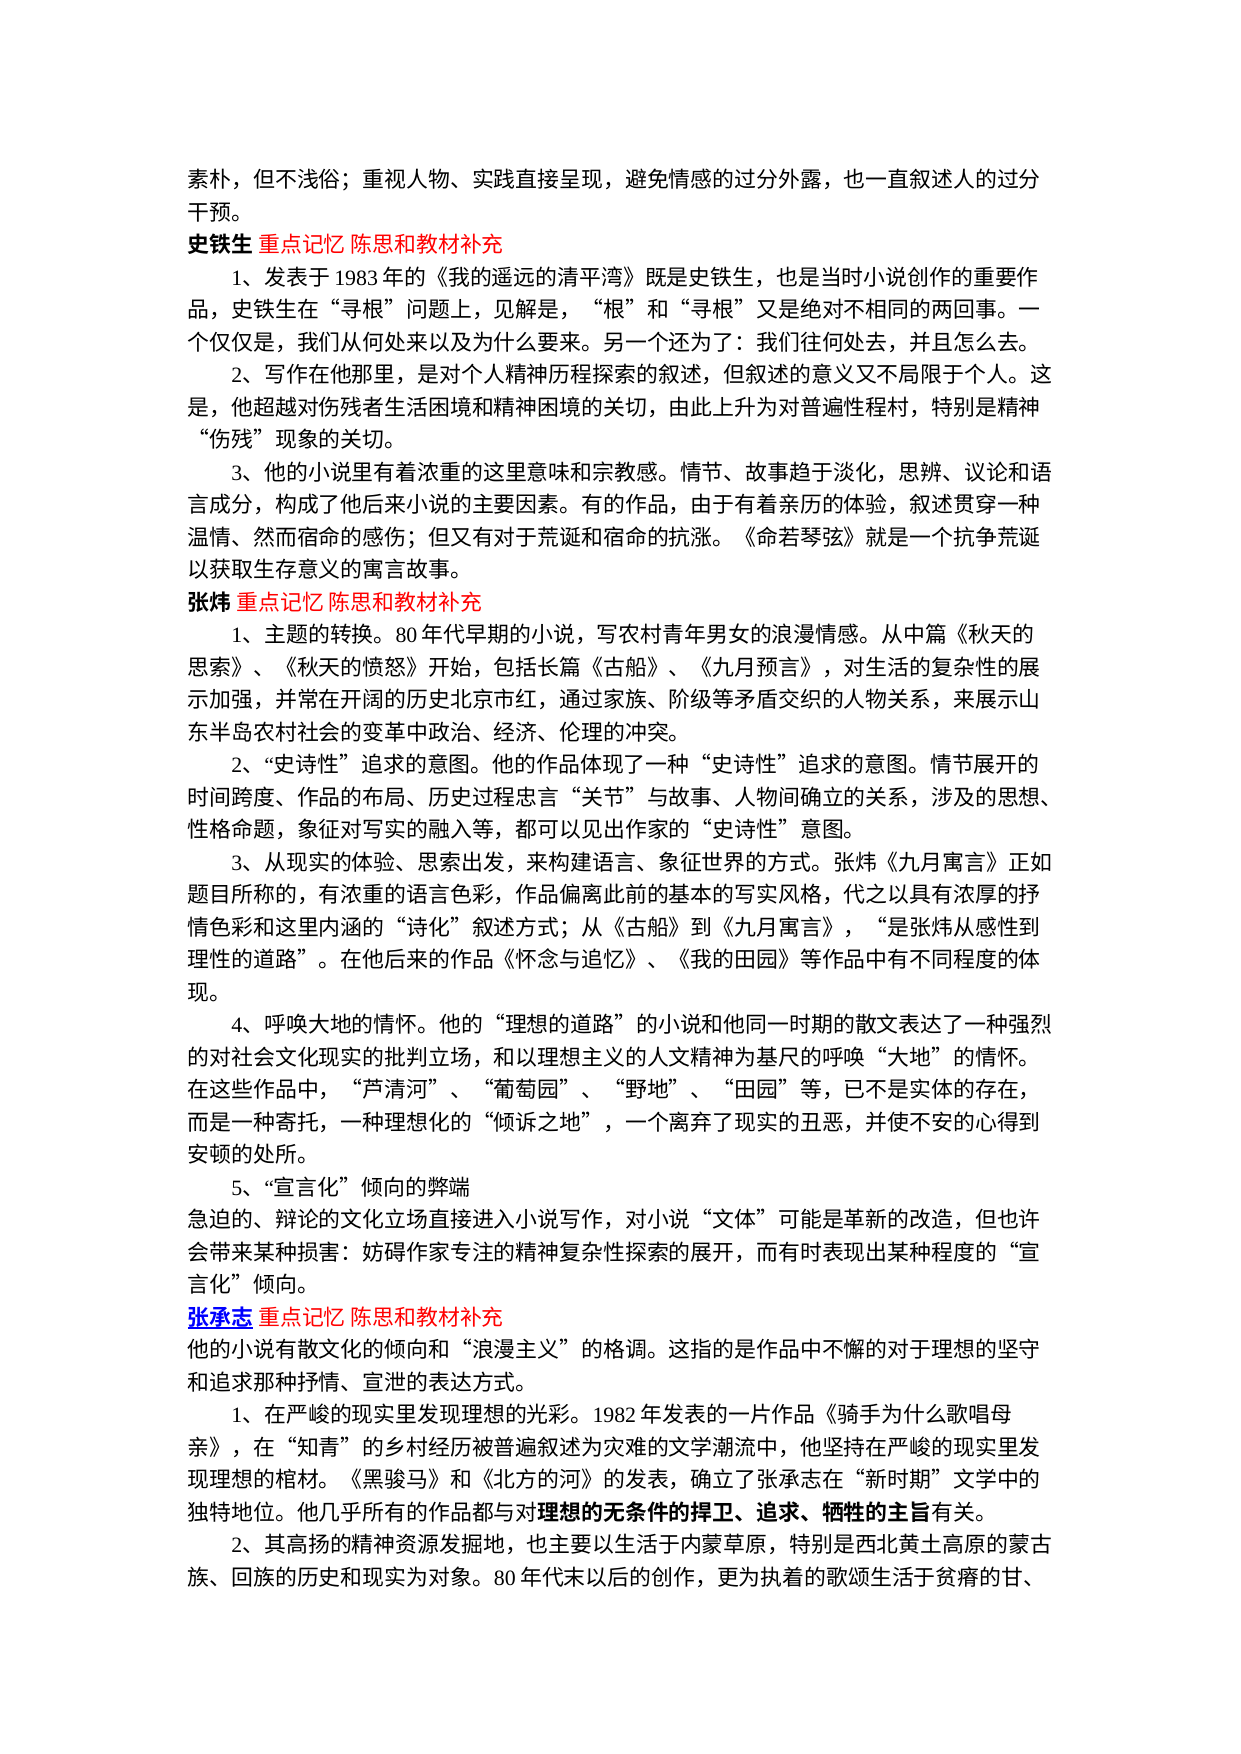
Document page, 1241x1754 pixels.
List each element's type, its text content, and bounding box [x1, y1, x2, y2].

list 写作在他那里，是对个人精神历程探索的叙述，但叙述的意义又不局限于个人。这是，他超越对伤残者生活困境和精神困境的关切，由此上升为对普遍性程村，特别是精神“伤残”现象的关切。 [187, 357, 1053, 454]
text 急迫的、辩论的文化立场直接进入小说写作，对小说“文体”可能是革新的改造，但也许会带来某种损害：妨碍作家专注的精神复杂性探索的展开，而有时表现出某种程度的“宣言化”倾向。 [187, 1202, 1053, 1299]
list “宣言化”倾向的弊端 [187, 1169, 1053, 1202]
text 史铁生 重点记忆 陈思和教材补充 [187, 227, 1053, 259]
text 他的小说有散文化的倾向和“浪漫主义”的格调。这指的是作品中不懈的对于理想的坚守和追求那种抒情、宣泄的表达方式。 [187, 1332, 1053, 1397]
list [187, 1527, 1053, 1592]
text 张炜 重点记忆 陈思和教材补充 [187, 584, 1053, 617]
list 呼唤大地的情怀。他的“理想的道路”的小说和他同一时期的散文表达了一种强烈的对社会文化现实的批判立场，和以理想主义的人文精神为基尺的呼唤“大地”的情怀。在这些作品中，“芦清河”、“葡萄园”、“野地”、“田园”等，已不是实体的存在，而是一种寄托，一种理想化的“倾诉之地”，一个离弃了现实的丑恶，并使不安的心得到安顿的处所。 [187, 1007, 1053, 1169]
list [187, 162, 1053, 227]
list “史诗性”追求的意图。他的作品体现了一种“史诗性”追求的意图。情节展开的时间跨度、作品的布局、历史过程忠言“关节”与故事、人物间确立的关系，涉及的思想、性格命题，象征对写实的融入等，都可以见出作家的“史诗性”意图。 [187, 747, 1053, 844]
list 他的小说里有着浓重的这里意味和宗教感。情节、故事趋于淡化，思辨、议论和语言成分，构成了他后来小说的主要因素。有的作品，由于有着亲历的体验，叙述贯穿一种温情、然而宿命的感伤；但又有对于荒诞和宿命的抗涨。《命若琴弦》就是一个抗争荒诞以获取生存意义的寓言故事。 [187, 454, 1053, 584]
text 张承志 重点记忆 陈思和教材补充 [187, 1299, 1053, 1332]
list 从现实的体验、思索出发，来构建语言、象征世界的方式。张炜《九月寓言》正如题目所称的，有浓重的语言色彩，作品偏离此前的基本的写实风格，代之以具有浓厚的抒情色彩和这里内涵的“诗化”叙述方式；从《古船》到《九月寓言》，“是张炜从感性到理性的道路”。在他后来的作品《怀念与追忆》、《我的田园》等作品中有不同程度的体现。 [187, 844, 1053, 1007]
list 在严峻的现实里发现理想的光彩。1982年发表的一片作品《骑手为什么歌唱母亲》，在“知青”的乡村经历被普遍叙述为灾难的文学潮流中，他坚持在严峻的现实里发现理想的棺材。《黑骏马》和《北方的河》的发表，确立了张承志在“新时期”文学中的独特地位。他几乎所有的作品都与对理想的无条件的捍卫、追求、牺牲的主旨有关。 [187, 1397, 1053, 1527]
list 发表于1983年的《我的遥远的清平湾》既是史铁生，也是当时小说创作的重要作品，史铁生在“寻根”问题上，见解是，“根”和“寻根”又是绝对不相同的两回事。一个仅仅是，我们从何处来以及为什么要来。另一个还为了：我们往何处去，并且怎么去。 [187, 259, 1053, 357]
list 主题的转换。80年代早期的小说，写农村青年男女的浪漫情感。从中篇《秋天的思索》、《秋天的愤怒》开始，包括长篇《古船》、《九月预言》，对生活的复杂性的展示加强，并常在开阔的历史北京市红，通过家族、阶级等矛盾交织的人物关系，来展示山东半岛农村社会的变革中政治、经济、伦理的冲突。 [187, 617, 1053, 747]
